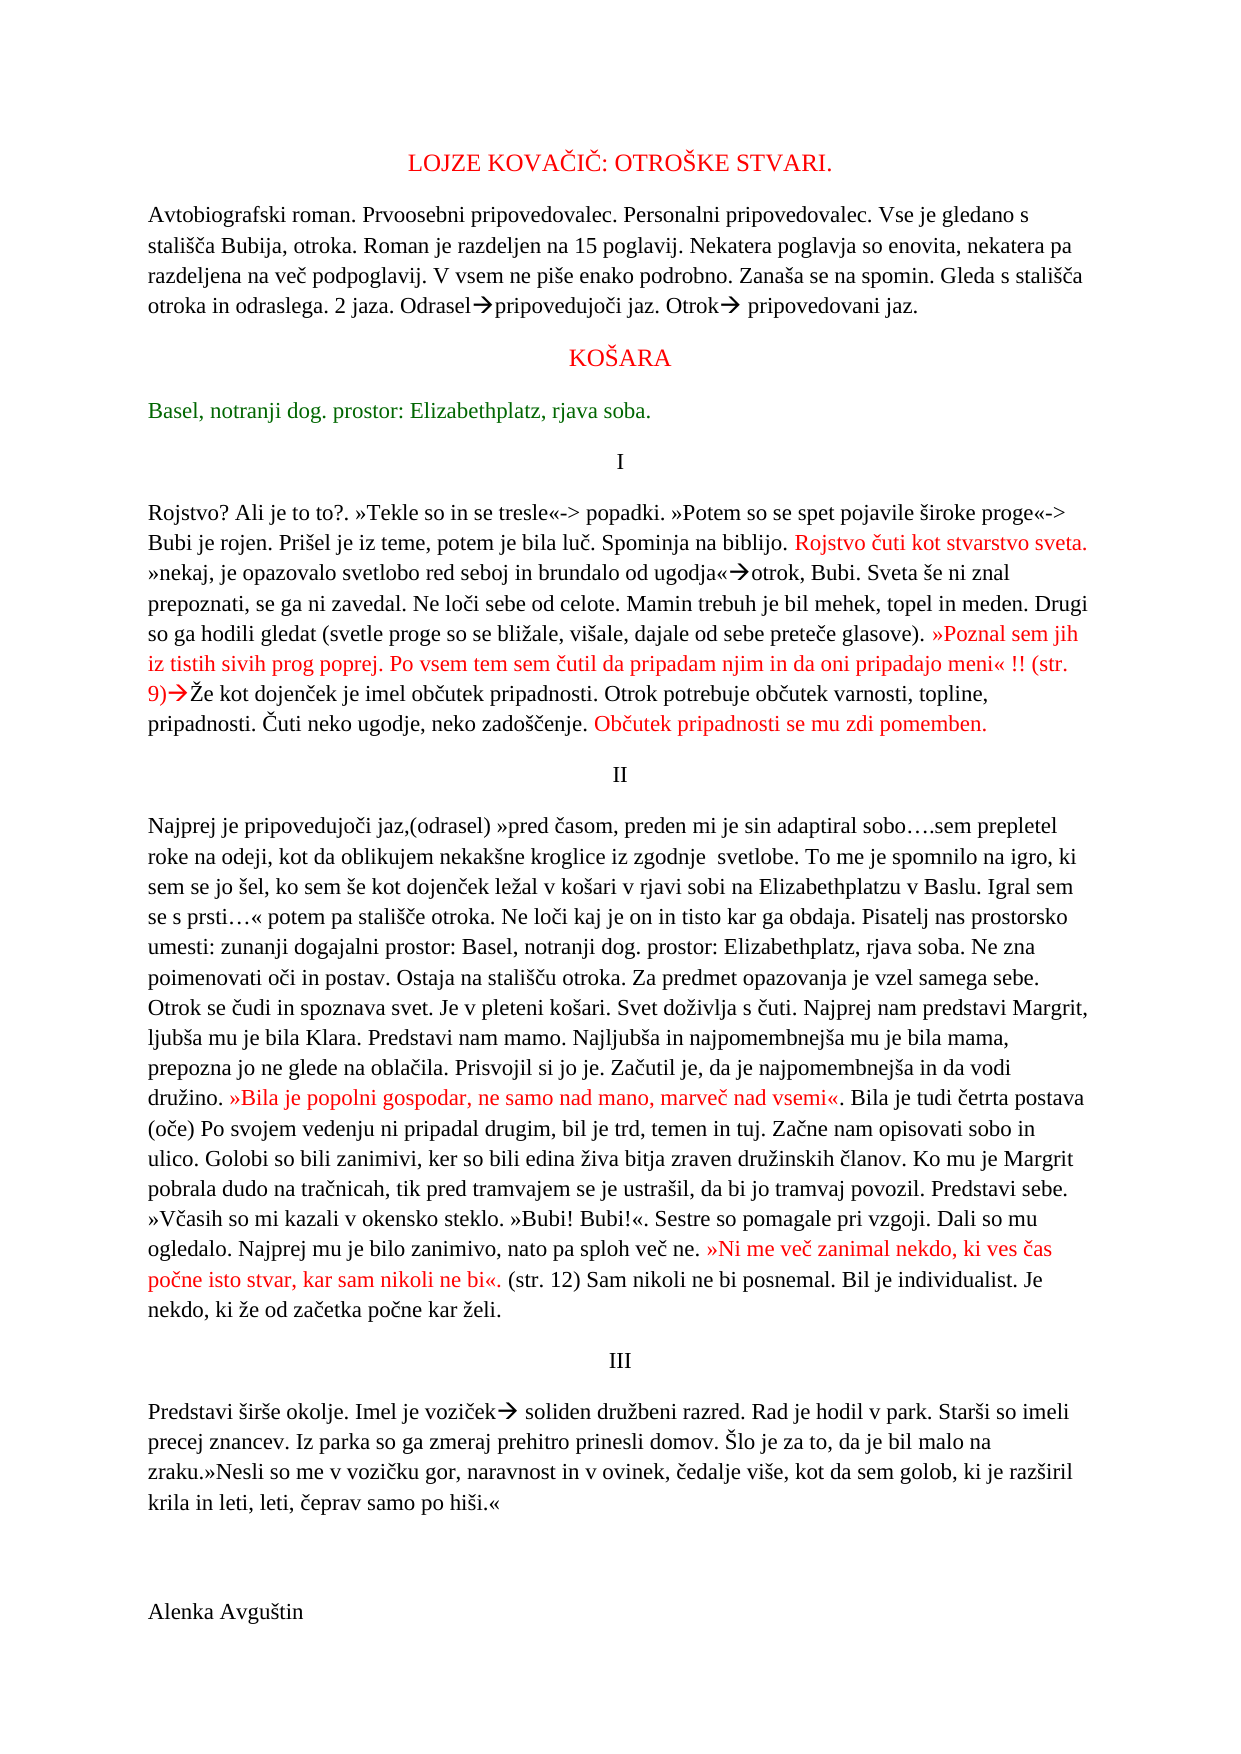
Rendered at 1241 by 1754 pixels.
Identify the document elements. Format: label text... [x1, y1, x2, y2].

text LOJZE KOVAČIČ: OTROŠKE STVARI. [148, 148, 1093, 176]
text Avtobiografski roman. Prvoosebni pripovedovalec. Personalni pripovedovalec. Vse je gledano s stališča Bubija, otroka. Roman je razdeljen na 15 poglavij. Nekatera poglavja so enovita, nekatera pa razdeljena na več podpoglavij. V vsem ne piše enako podrobno. Zanaša se na spomin. Gleda s stališča otroka in odraslega. 2 jaza. Odraselpripovedujoči jaz. Otrok pripovedovani jaz. [148, 201, 1093, 318]
text Predstavi širše okolje. Imel je voziček soliden družbeni razred. Rad je hodil v park. Starši so imeli precej znancev. Iz parka so ga zmeraj prehitro prinesli domov. Šlo je za to, da je bil malo na zraku.»Nesli so me v vozičku gor, naravnost in v ovinek, čedalje više, kot da sem golob, ki je razširil krila in leti, leti, čeprav samo po hiši.« [148, 1398, 1093, 1515]
text KOŠARA [148, 343, 1093, 372]
text Basel, notranji dog. prostor: Elizabethplatz, rjava soba. [148, 397, 1093, 423]
text II [148, 762, 1093, 788]
text Najprej je pripovedujoči jaz,(odrasel) »pred časom, preden mi je sin adaptiral sobo….sem prepletel roke na odeji, kot da oblikujem nekakšne kroglice iz zgodnje svetlobe. To me je spomnilo na igro, ki sem se jo šel, ko sem še kot dojenček ležal v košari v rjavi sobi na Elizabethplatzu v Baslu. Igral sem se s prsti…« potem pa stališče otroka. Ne loči kaj je on in tisto kar ga obdaja. Pisatelj nas prostorsko umesti: zunanji dogajalni prostor: Basel, notranji dog. prostor: Elizabethplatz, rjava soba. Ne zna poimenovati oči in postav. Ostaja na stališču otroka. Za predmet opazovanja je vzel samega sebe. Otrok se čudi in spoznava svet. Je v pleteni košari. Svet doživlja s čuti. Najprej nam predstavi Margrit, ljubša mu je bila Klara. Predstavi nam mamo. Najljubša in najpomembnejša mu je bila mama, prepozna jo ne glede na oblačila. Prisvojil si jo je. Začutil je, da je najpomembnejša in da vodi družino. »Bila je popolni gospodar, ne samo nad mano, marveč nad vsemi«. Bila je tudi četrta postava (oče) Po svojem vedenju ni pripadal drugim, bil je trd, temen in tuj. Začne nam opisovati sobo in ulico. Golobi so bili zanimivi, ker so bili edina živa bitja zraven družinskih članov. Ko mu je Margrit pobrala dudo na tračnicah, tik pred tramvajem se je ustrašil, da bi jo tramvaj povozil. Predstavi sebe. »Včasih so mi kazali v okensko steklo. »Bubi! Bubi!«. Sestre so pomagale pri vzgoji. Dali so mu ogledalo. Najprej mu je bilo zanimivo, nato pa sploh več ne. »Ni me več zanimal nekdo, ki ves čas počne isto stvar, kar sam nikoli ne bi«. (str. 12) Sam nikoli ne bi posnemal. Bil je individualist. Je nekdo, ki že od začetka počne kar želi. [148, 813, 1093, 1322]
text Rojstvo? Ali je to to?. »Tekle so in se tresle«-> popadki. »Potem so se spet pojavile široke proge«-> Bubi je rojen. Prišel je iz teme, potem je bila luč. Spominja na biblijo. Rojstvo čuti kot stvarstvo sveta. »nekaj, je opazovalo svetlobo red seboj in brundalo od ugodja«otrok, Bubi. Sveta še ni znal prepoznati, se ga ni zavedal. Ne loči sebe od celote. Mamin trebuh je bil mehek, topel in meden. Drugi so ga hodili gledat (svetle proge so se bližale, višale, dajale od sebe preteče glasove). »Poznal sem jih iz tistih sivih prog poprej. Po vsem tem sem čutil da pripadam njim in da oni pripadajo meni« !! (str. 9)Že kot dojenček je imel občutek pripadnosti. Otrok potrebuje občutek varnosti, topline, pripadnosti. Čuti neko ugodje, neko zadoščenje. Občutek pripadnosti se mu zdi pomemben. [148, 499, 1093, 737]
text I [148, 448, 1093, 474]
text III [148, 1347, 1093, 1373]
